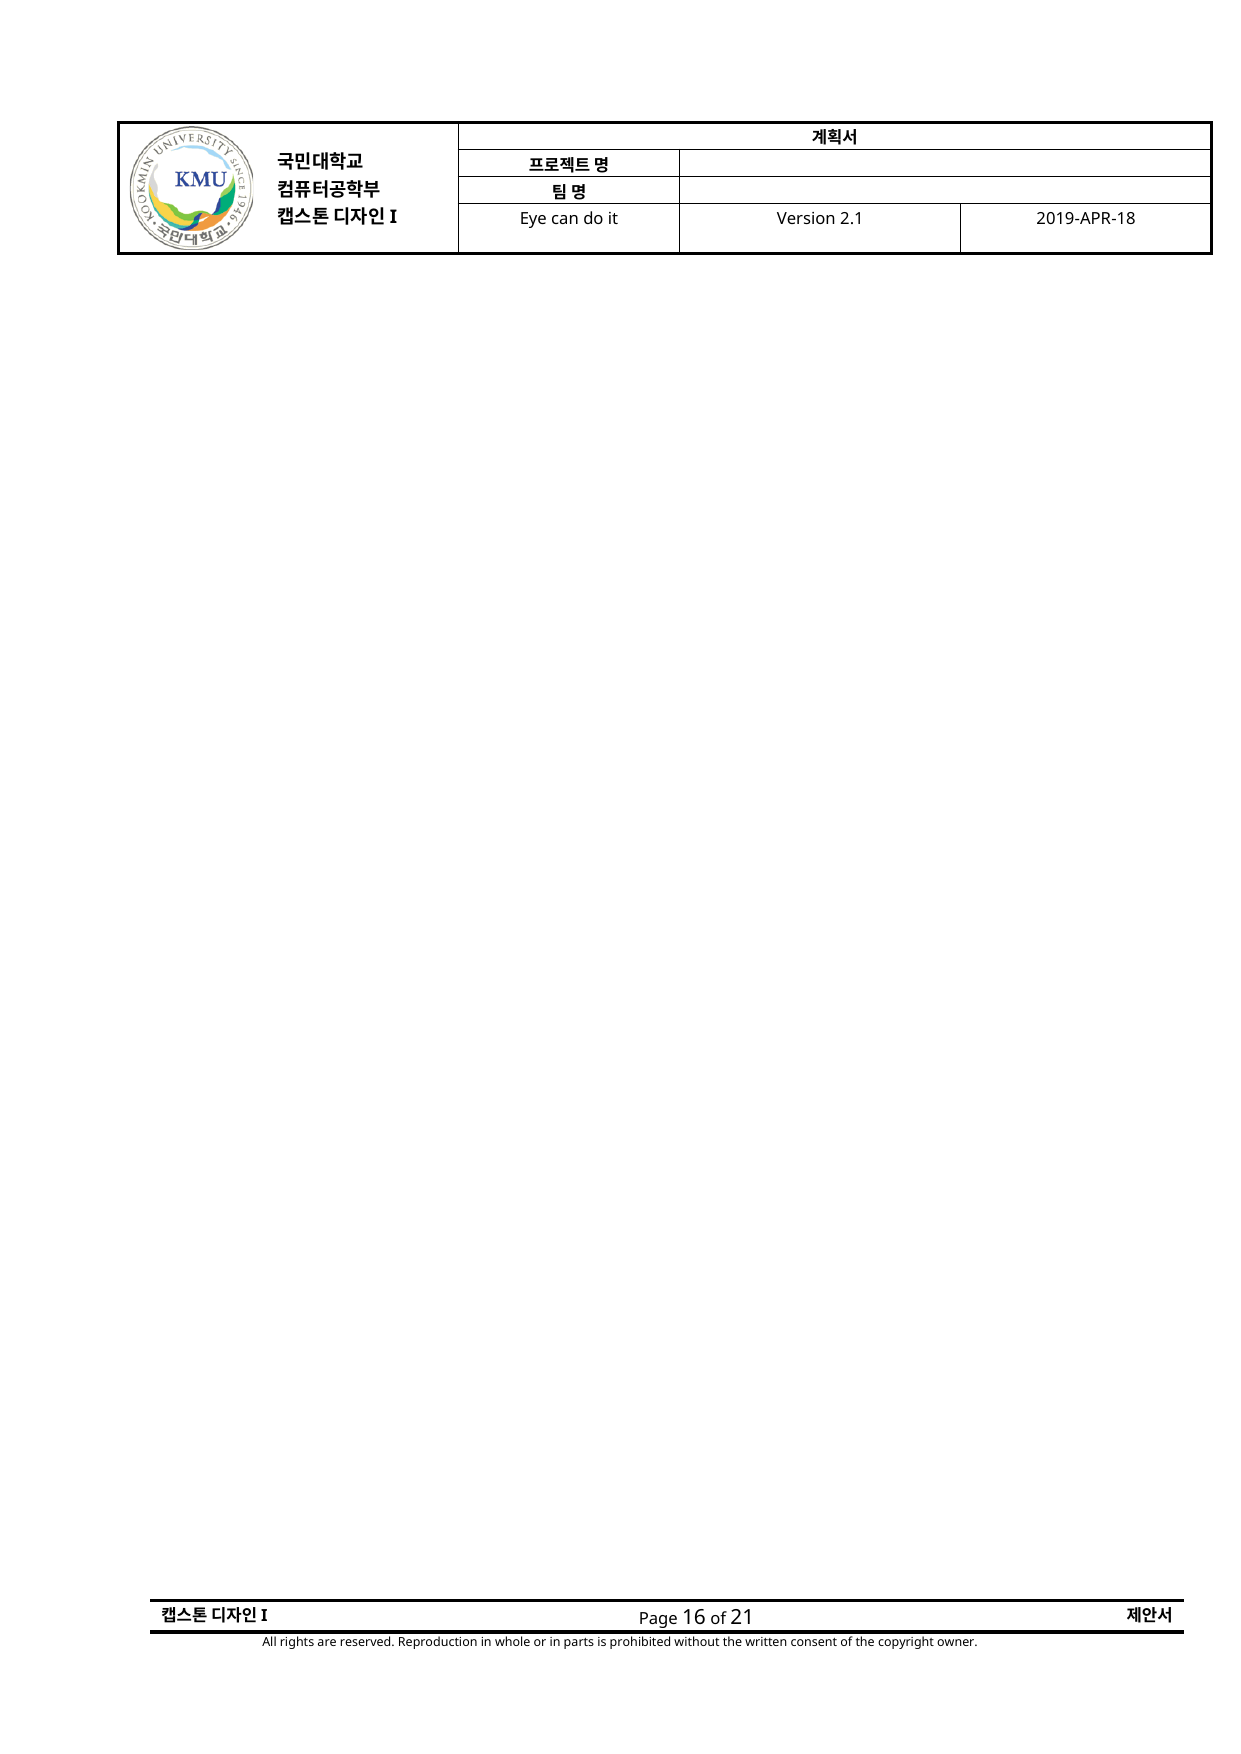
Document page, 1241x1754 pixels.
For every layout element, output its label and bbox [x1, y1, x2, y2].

picture [129, 126, 254, 250]
